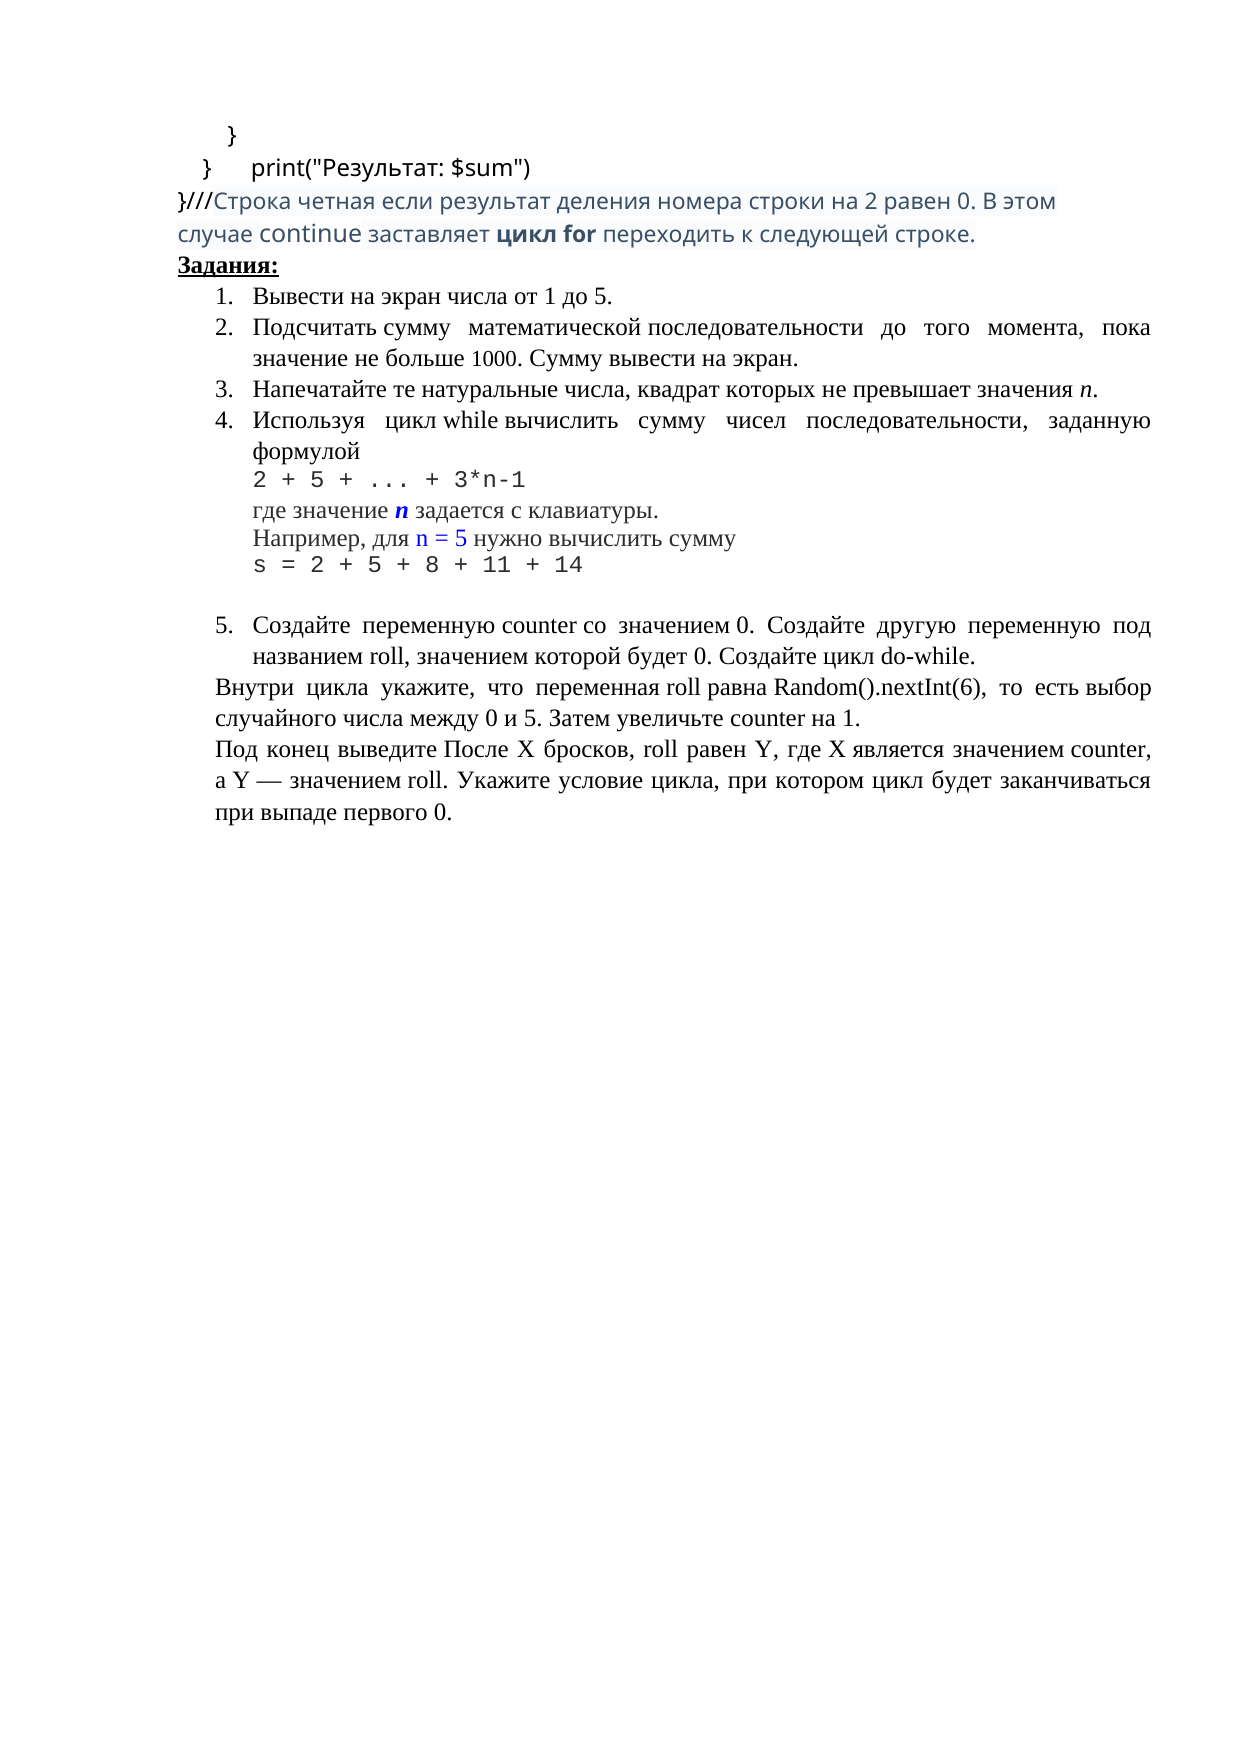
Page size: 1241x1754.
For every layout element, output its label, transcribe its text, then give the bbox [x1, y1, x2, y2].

list s = 2 + 5 + 8 + 11 + 14 [252, 552, 1152, 579]
text } print("Результат: $sum") [177, 151, 1152, 183]
text Задания: [177, 250, 1152, 279]
list где значение n задается с клавиатуры. [252, 495, 1152, 523]
list Напечатайте те натуральные числа, квадрат которых не превышает значения n. [215, 374, 1152, 403]
list Подсчитать сумму математической последовательности до того момента, пока значение не больше 1000. Сумму вывести на экран. [215, 312, 1152, 372]
text }///Строка четная если результат деления номера строки на 2 равен 0. В этом случае continue заставляет цикл for переходить к следующей строке. [177, 183, 1152, 250]
list Создайте переменную counter со значением 0. Создайте другую переменную под названием roll, значением которой будет 0. Создайте цикл do-while. [215, 610, 1152, 670]
list Вывести на экран числа от 1 до 5. [215, 281, 1152, 310]
list 2 + 5 + ... + 3*n-1 [252, 467, 1152, 495]
list Например, для n = 5 нужно вычислить сумму [252, 523, 1152, 552]
text Внутри цикла укажите, что переменная roll равна Random().nextInt(6), то есть выбор случайного числа между 0 и 5. Затем увеличьте counter на 1. [215, 672, 1152, 732]
text } [177, 118, 1152, 151]
text Под конец выведите После X бросков, roll равен Y, где Х является значением counter, а Y — значением roll. Укажите условие цикла, при котором цикл будет заканчиваться при выпаде первого 0. [215, 734, 1152, 825]
list Используя цикл while вычислить сумму чисел последовательности, заданную формулой [215, 405, 1152, 465]
